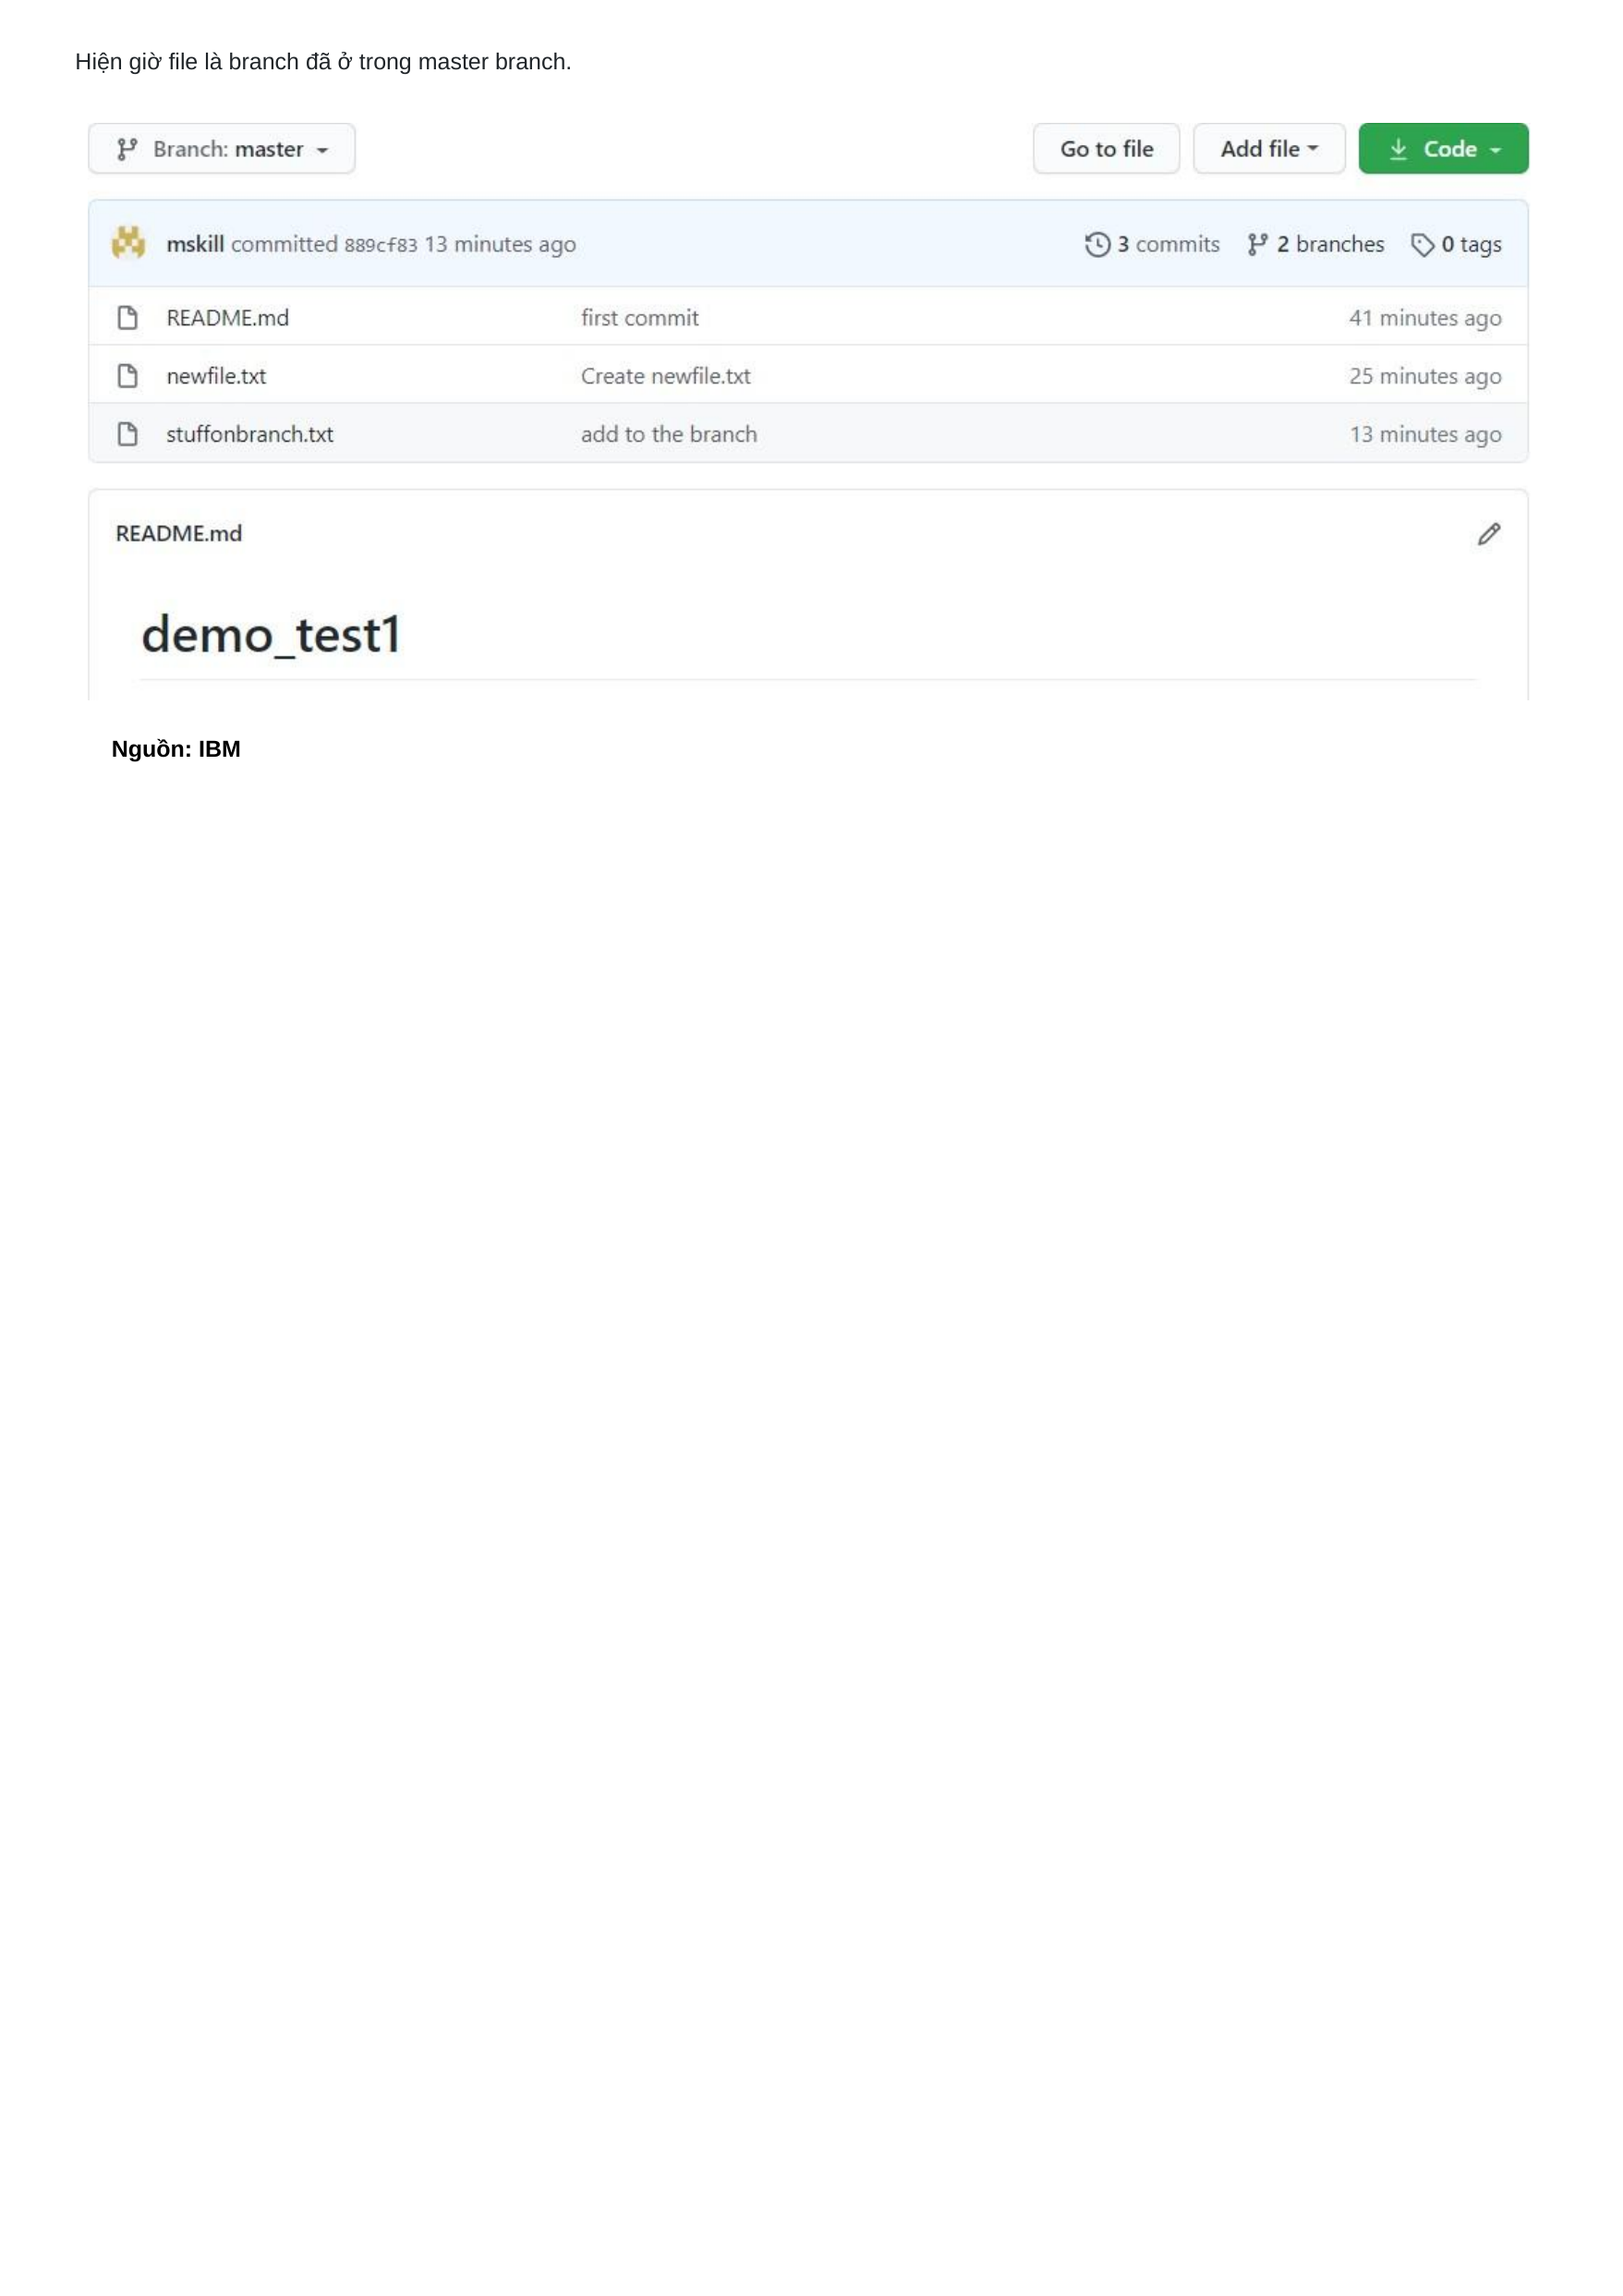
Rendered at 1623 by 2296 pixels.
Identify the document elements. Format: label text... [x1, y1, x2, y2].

text Hiện giờ file là branch đã ở trong master branch. [75, 48, 1545, 75]
subtitle Nguồn: IBM [112, 735, 1234, 762]
picture [87, 123, 1531, 700]
